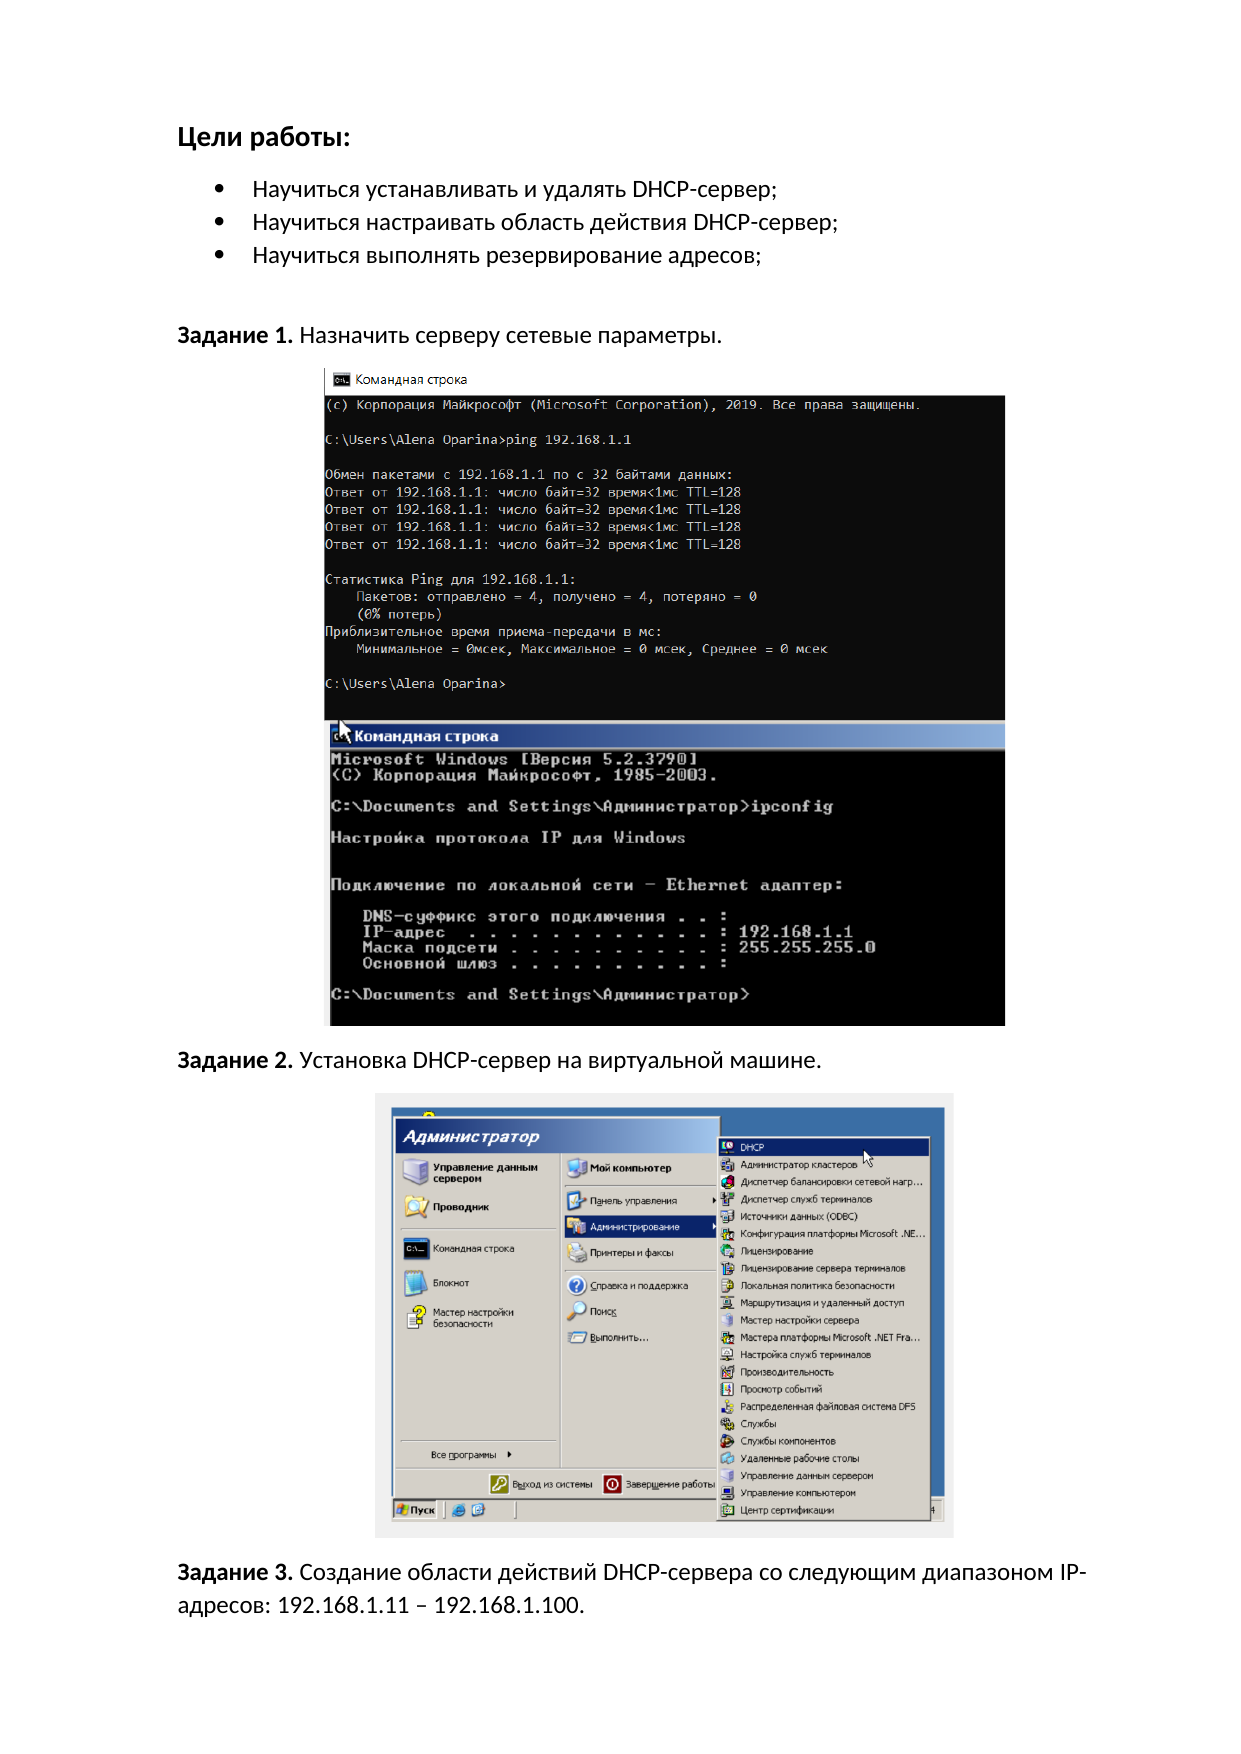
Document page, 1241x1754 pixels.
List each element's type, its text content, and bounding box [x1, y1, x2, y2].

picture [323, 368, 1006, 1026]
picture [375, 1093, 954, 1538]
text Задание 3. Создание области действий DHCP-сервера со следующим диапазоном IP-адресов: 192.168.1.11 – 192.168.1.100. [177, 1556, 1152, 1620]
text Задание 2. Установка DHCP-сервер на виртуальной машине. [177, 1044, 1152, 1075]
text Цели работы: [177, 118, 1152, 154]
text Задание 1. Назначить серверу сетевые параметры. [177, 319, 1152, 349]
list Научиться настраивать область действия DHCP-сервер; [215, 206, 1152, 237]
list Научиться выполнять резервирование адресов; [215, 239, 1152, 269]
list Научиться устанавливать и удалять DHCP-сервер; [215, 173, 1152, 204]
